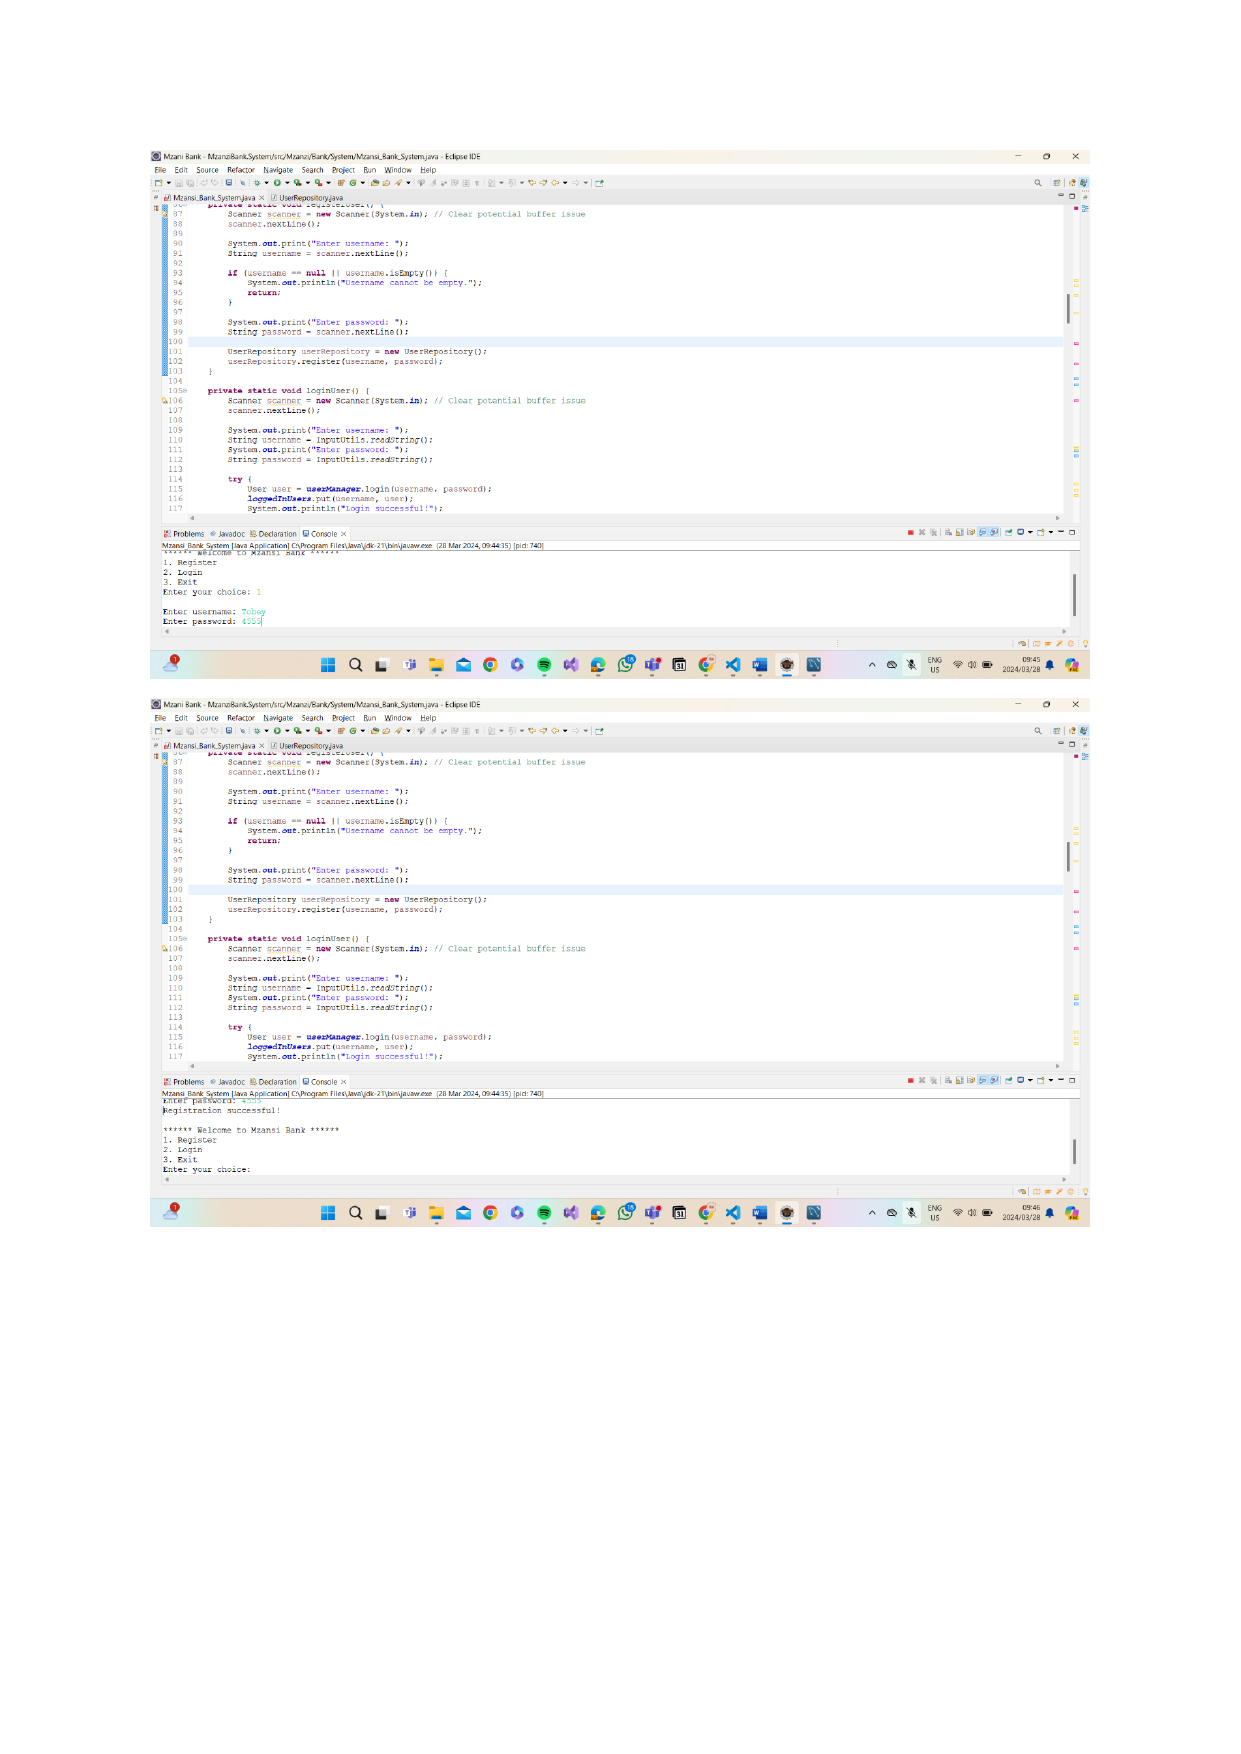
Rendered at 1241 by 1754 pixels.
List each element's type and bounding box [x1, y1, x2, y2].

picture [150, 150, 1091, 679]
picture [150, 698, 1091, 1227]
